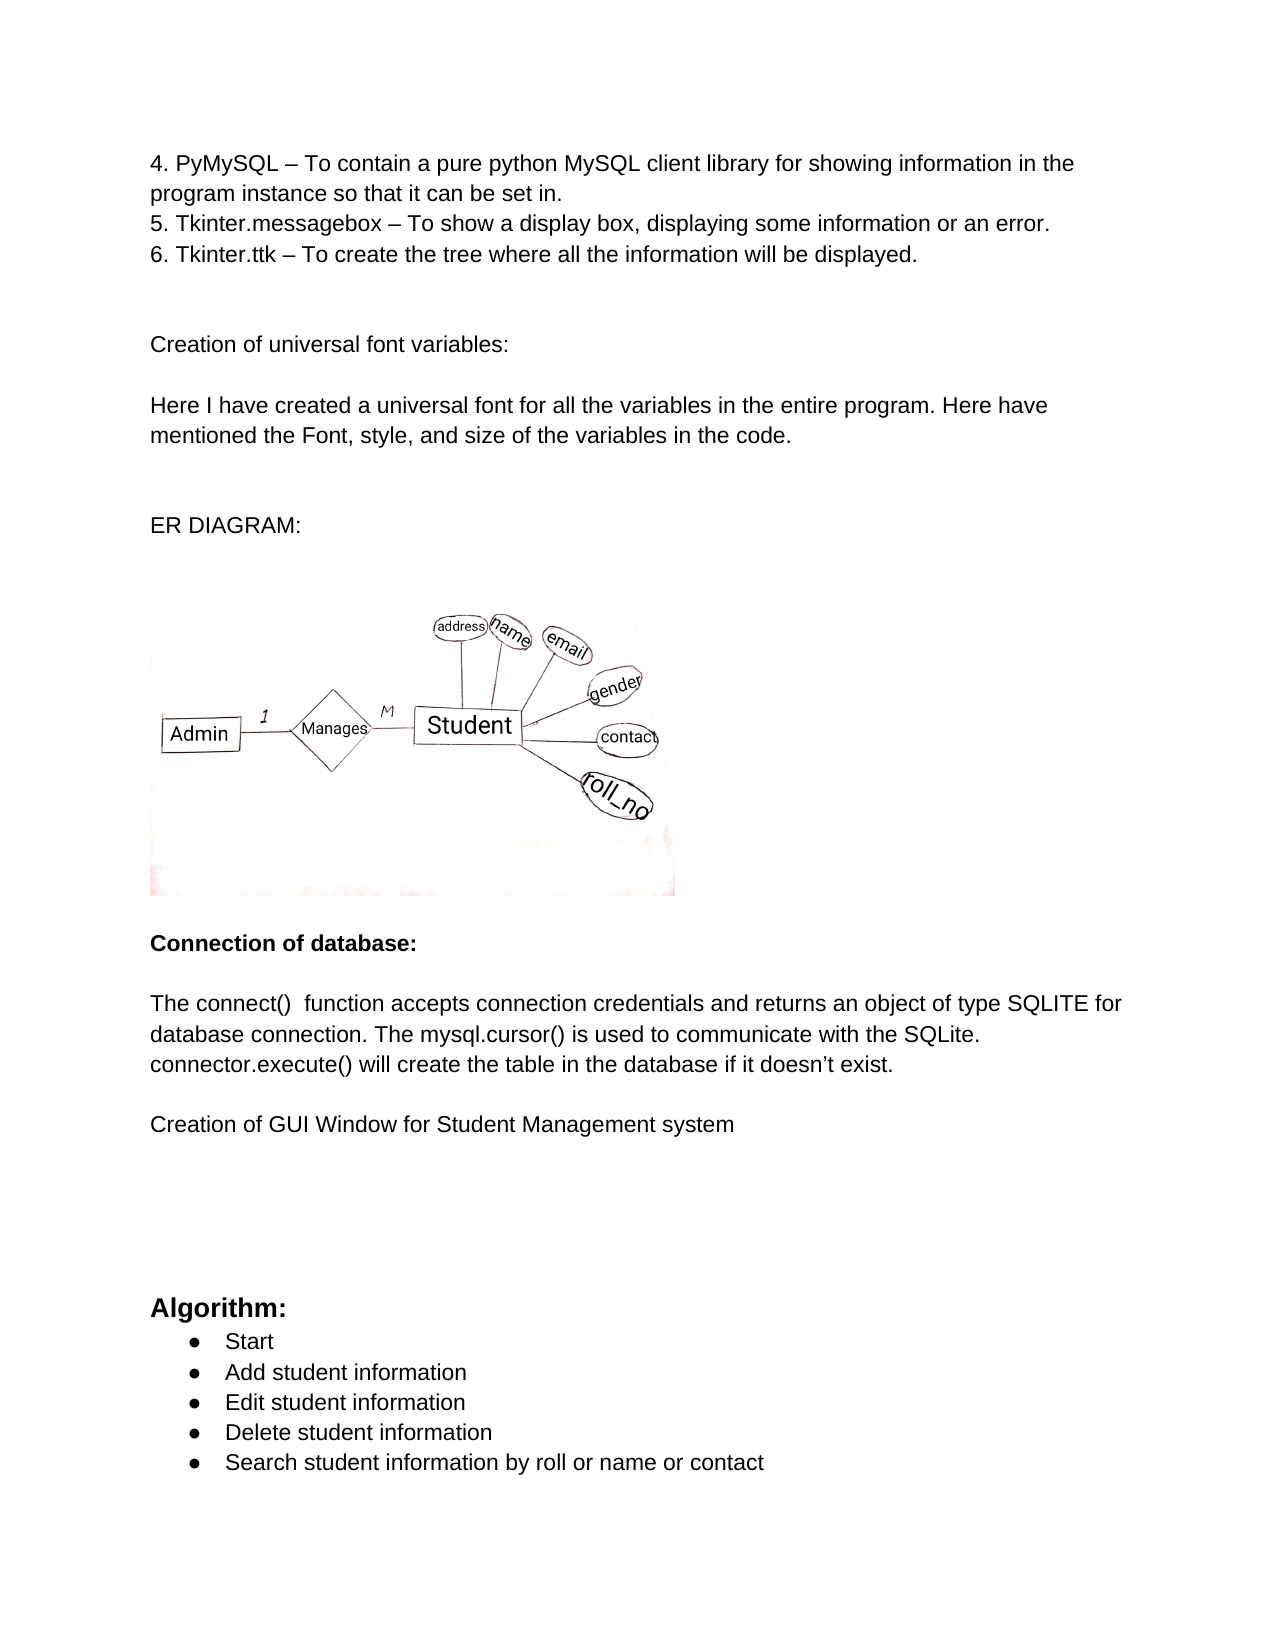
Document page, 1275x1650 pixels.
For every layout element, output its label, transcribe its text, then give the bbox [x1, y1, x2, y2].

picture [150, 542, 675, 896]
text Creation of universal font variables: [150, 331, 1125, 358]
text 6. Tkinter.ttk – To create the tree where all the information will be displayed. [150, 241, 1125, 267]
text ER DIAGRAM: [150, 512, 1125, 539]
text The connect() function accepts connection credentials and returns an object of type SQLITE for database connection. The mysql.cursor() is used to communicate with the SQLite. connector.execute() will create the table in the database if it doesn’t exist. [150, 990, 1125, 1077]
text Connection of database: [150, 930, 1125, 956]
text Here I have created a universal font for all the variables in the entire program. Here have mentioned the Font, style, and size of the variables in the code. [150, 392, 1125, 448]
text 5. Tkinter.messagebox – To show a display box, displaying some information or an error. [150, 210, 1125, 237]
list Edit student information [187, 1389, 1125, 1415]
list Delete student information [187, 1419, 1125, 1445]
text Algorithm: [150, 1292, 1125, 1324]
list Add student information [187, 1358, 1125, 1385]
text 4. PyMySQL – To contain a pure python MySQL client library for showing information in the program instance so that it can be set in. [150, 150, 1125, 207]
list Start [187, 1328, 1125, 1355]
text Creation of GUI Window for Student Management system [150, 1111, 1125, 1137]
list Search student information by roll or name or contact [187, 1449, 1125, 1476]
